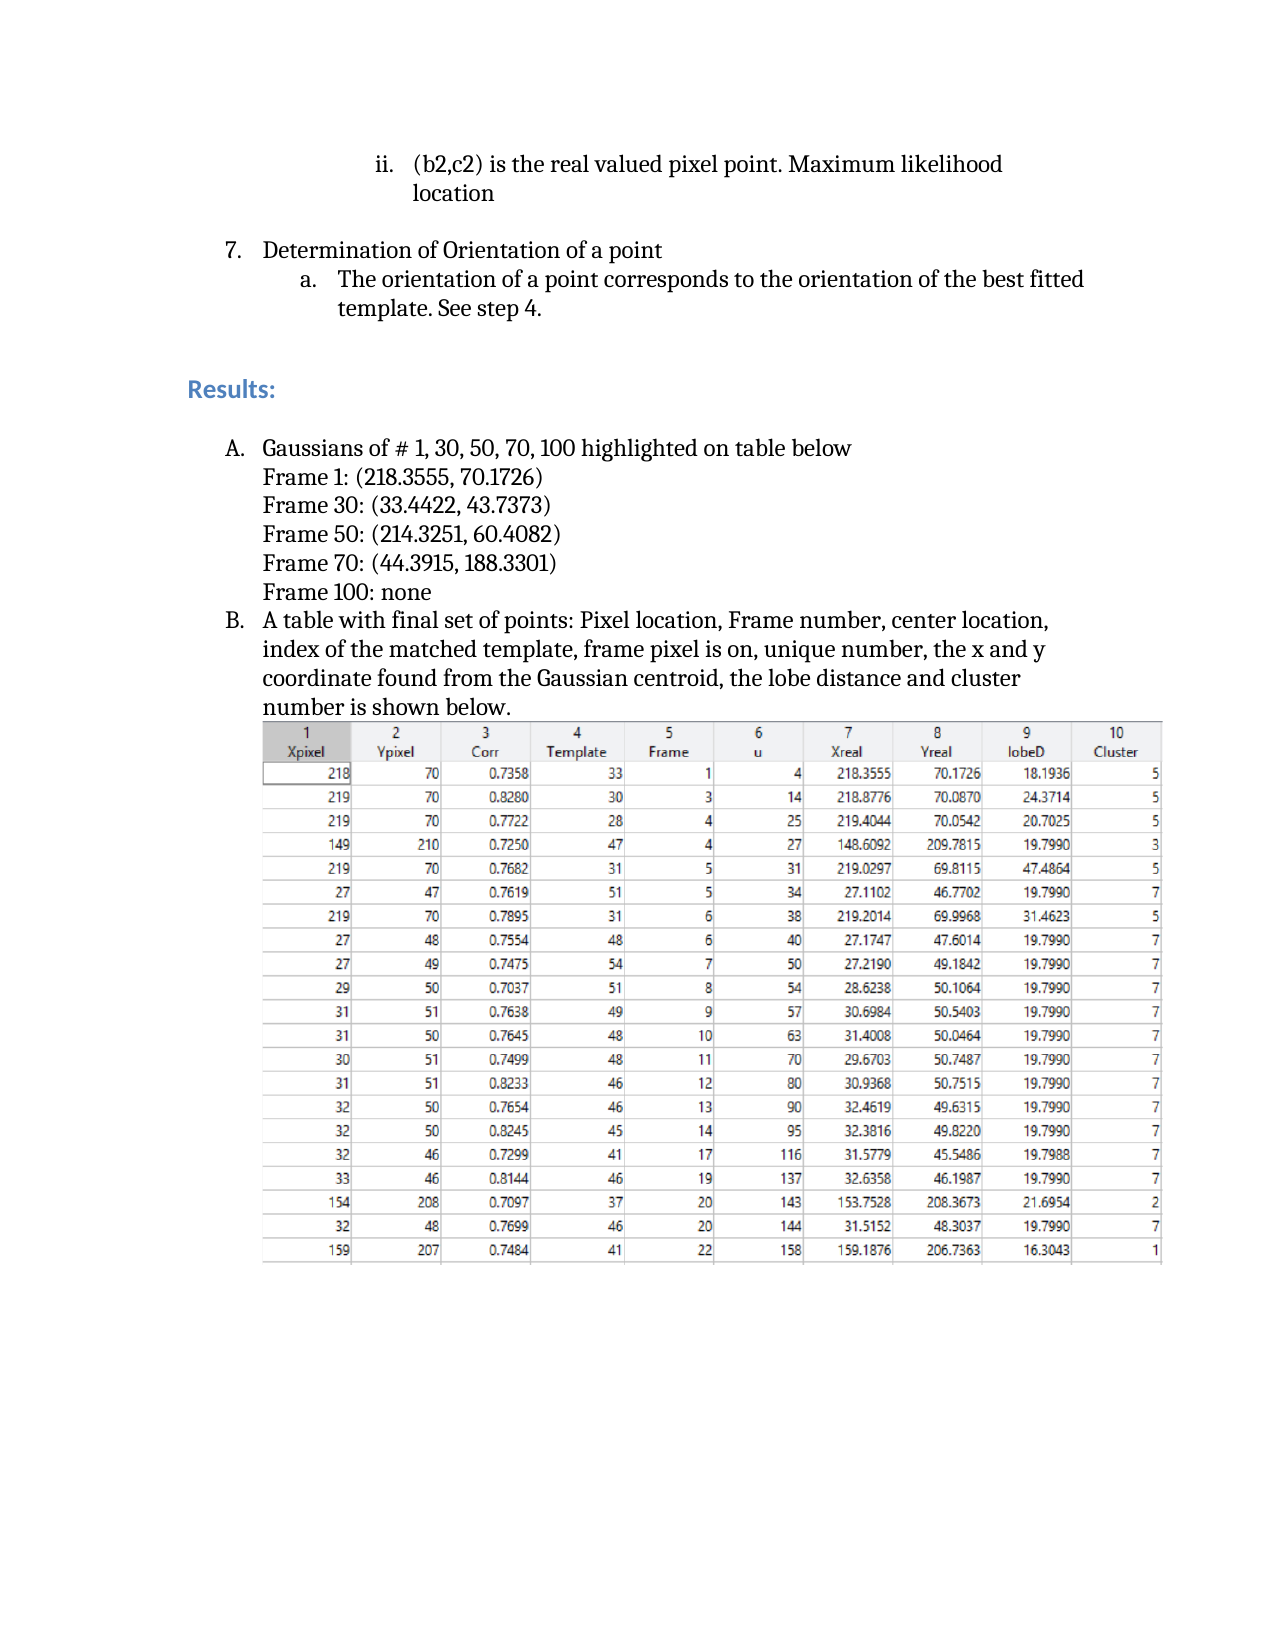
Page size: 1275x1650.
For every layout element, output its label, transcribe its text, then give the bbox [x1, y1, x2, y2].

list The orientation of a point corresponds to the orientation of the best fitted template. See step 4. [300, 265, 1087, 322]
text Frame 50: (214.3251, 60.4082) [262, 520, 1087, 549]
subtitle Results: [187, 372, 1087, 405]
text Frame 70: (44.3915, 188.3301) [262, 549, 1087, 578]
text Frame 30: (33.4422, 43.7373) [262, 491, 1087, 520]
list A table with final set of points: Pixel location, Frame number, center location, index of the matched template, frame pixel is on, unique number, the x and y coordinate found from the Gaussian centroid, the lobe distance and cluster number is shown below. [225, 606, 1087, 721]
list Determination of Orientation of a point [225, 236, 1087, 265]
list Gaussians of # 1, 30, 50, 70, 100 highlighted on table below [225, 434, 1087, 463]
picture [262, 721, 1163, 1265]
list (b2,c2) is the real valued pixel point. Maximum likelihood location [394, 150, 1087, 207]
text Frame 100: none [262, 578, 1087, 606]
text Frame 1: (218.3555, 70.1726) [262, 463, 1087, 491]
